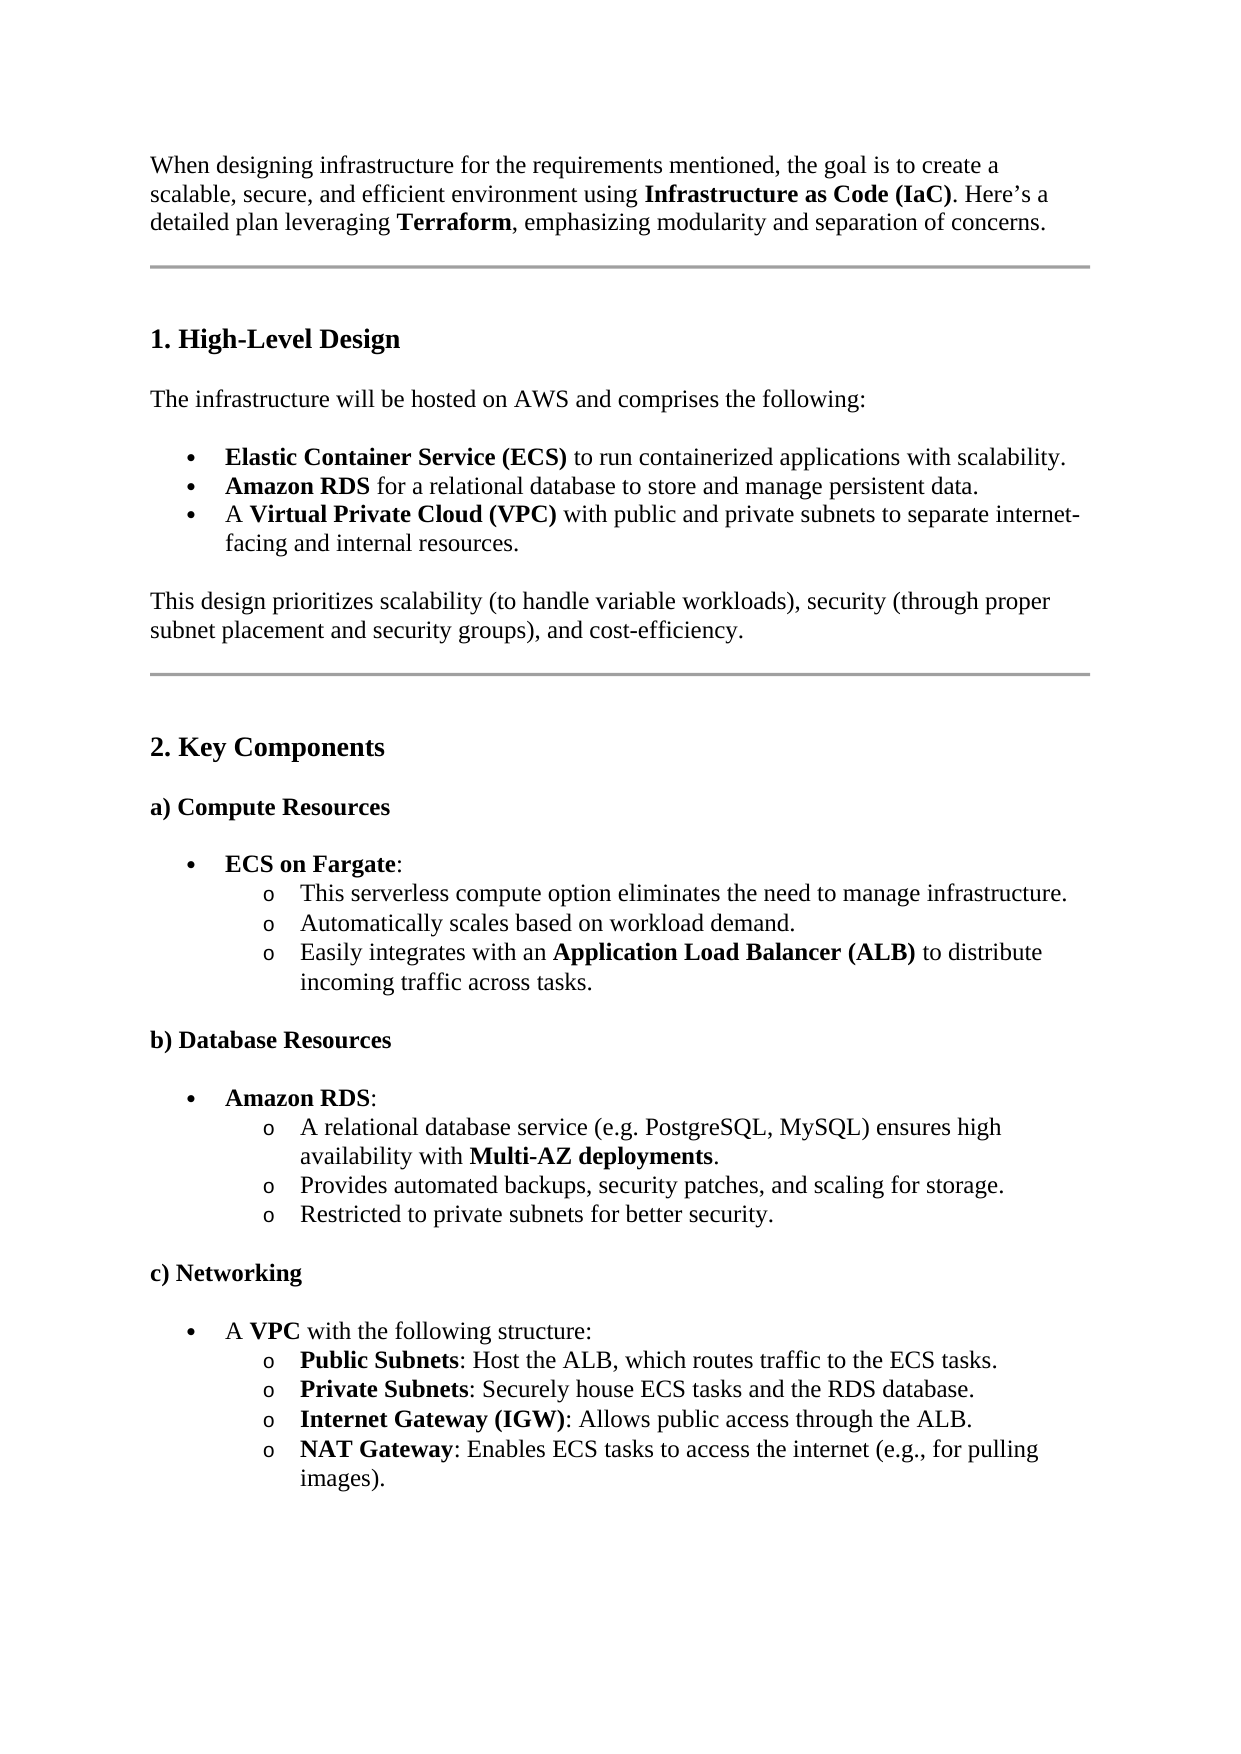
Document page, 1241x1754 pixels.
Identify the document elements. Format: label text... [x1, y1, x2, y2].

list Public Subnets: Host the ALB, which routes traffic to the ECS tasks. [262, 1345, 1090, 1374]
list NAT Gateway: Enables ECS tasks to access the internet (e.g., for pulling images). [262, 1434, 1090, 1492]
list Restricted to private subnets for better security. [262, 1199, 1090, 1229]
text b) Database Resources [150, 1025, 1090, 1054]
list Amazon RDS: [187, 1083, 1090, 1112]
list Amazon RDS for a relational database to store and manage persistent data. [187, 471, 1090, 499]
text The infrastructure will be hosted on AWS and comprises the following: [150, 384, 1090, 413]
text c) Networking [150, 1258, 1090, 1287]
list A VPC with the following structure: [187, 1316, 1090, 1345]
text When designing infrastructure for the requirements mentioned, the goal is to create a scalable, secure, and efficient environment using Infrastructure as Code (IaC). Here’s a detailed plan leveraging Terraform, emphasizing modularity and separation of concerns. [150, 150, 1090, 236]
list A relational database service (e.g. PostgreSQL, MySQL) ensures high availability with Multi-AZ deployments. [262, 1112, 1090, 1170]
text a) Compute Resources [150, 792, 1090, 820]
text 1. High-Level Design [150, 323, 1090, 355]
list Provides automated backups, security patches, and scaling for storage. [262, 1170, 1090, 1199]
list Private Subnets: Securely house ECS tasks and the RDS database. [262, 1374, 1090, 1404]
list Elastic Container Service (ECS) to run containerized applications with scalability. [187, 442, 1090, 471]
list Automatically scales based on workload demand. [262, 908, 1090, 937]
list This serverless compute option eliminates the need to manage infrastructure. [262, 878, 1090, 908]
text This design prioritizes scalability (to handle variable workloads), security (through proper subnet placement and security groups), and cost-efficiency. [150, 586, 1090, 644]
text 2. Key Components [150, 730, 1090, 762]
list Internet Gateway (IGW): Allows public access through the ALB. [262, 1404, 1090, 1434]
list ECS on Fargate: [187, 849, 1090, 878]
list A Virtual Private Cloud (VPC) with public and private subnets to separate internet-facing and internal resources. [187, 499, 1090, 557]
list Easily integrates with an Application Load Balancer (ALB) to distribute incoming traffic across tasks. [262, 937, 1090, 996]
